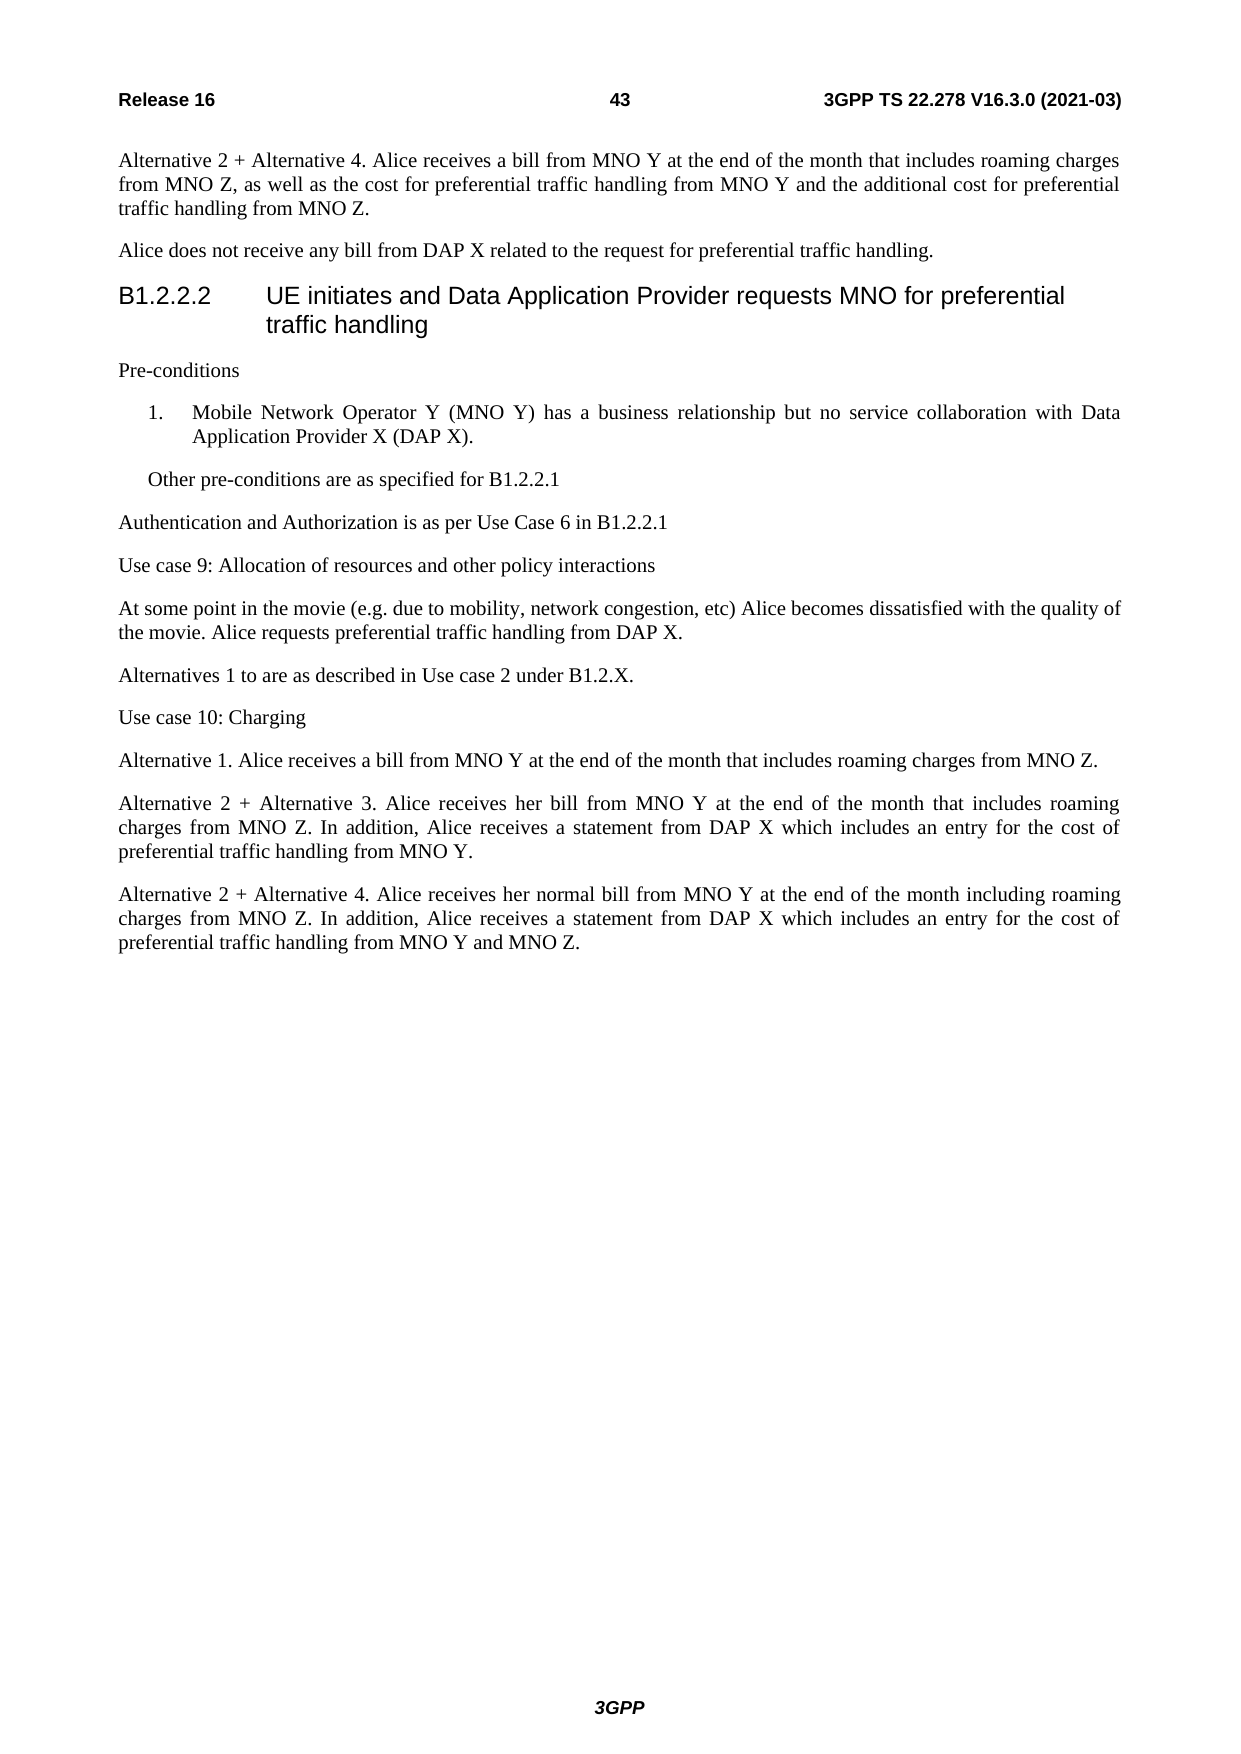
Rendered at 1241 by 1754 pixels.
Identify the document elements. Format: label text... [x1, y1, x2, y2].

text Other pre-conditions are as specified for B1.2.2.1 [148, 467, 1122, 491]
text At some point in the movie (e.g. due to mobility, network congestion, etc) Alice becomes dissatisfied with the quality of the movie. Alice requests preferential traffic handling from DAP X. [118, 596, 1122, 644]
text Use case 10: Charging [118, 705, 1122, 729]
subtitle B1.2.2.2 UE initiates and Data Application Provider requests MNO for preferential traffic handling [118, 281, 1122, 339]
text Alternative 2 + Alternative 4. Alice receives her normal bill from MNO Y at the end of the month including roaming charges from MNO Z. In addition, Alice receives a statement from DAP X which includes an entry for the cost of preferential traffic handling from MNO Y and MNO Z. [118, 882, 1122, 954]
text Alternative 2 + Alternative 3. Alice receives her bill from MNO Y at the end of the month that includes roaming charges from MNO Z. In addition, Alice receives a statement from DAP X which includes an entry for the cost of preferential traffic handling from MNO Y. [118, 791, 1122, 863]
text Alternative 1. Alice receives a bill from MNO Y at the end of the month that includes roaming charges from MNO Z. [118, 748, 1122, 772]
text 1. Mobile Network Operator Y (MNO Y) has a business relationship but no service collaboration with Data Application Provider X (DAP X). [148, 400, 1122, 448]
text Alternative 2 + Alternative 4. Alice receives a bill from MNO Y at the end of the month that includes roaming charges from MNO Z, as well as the cost for preferential traffic handling from MNO Y and the additional cost for preferential traffic handling from MNO Z. [118, 147, 1122, 220]
text Pre-conditions [118, 357, 1122, 382]
text Use case 9: Allocation of resources and other policy interactions [118, 553, 1122, 577]
text Alice does not receive any bill from DAP X related to the request for preferential traffic handling. [118, 238, 1122, 262]
text Authentication and Authorization is as per Use Case 6 in B1.2.2.1 [118, 510, 1122, 534]
text Alternatives 1 to are as described in Use case 2 under B1.2.X. [118, 662, 1122, 687]
